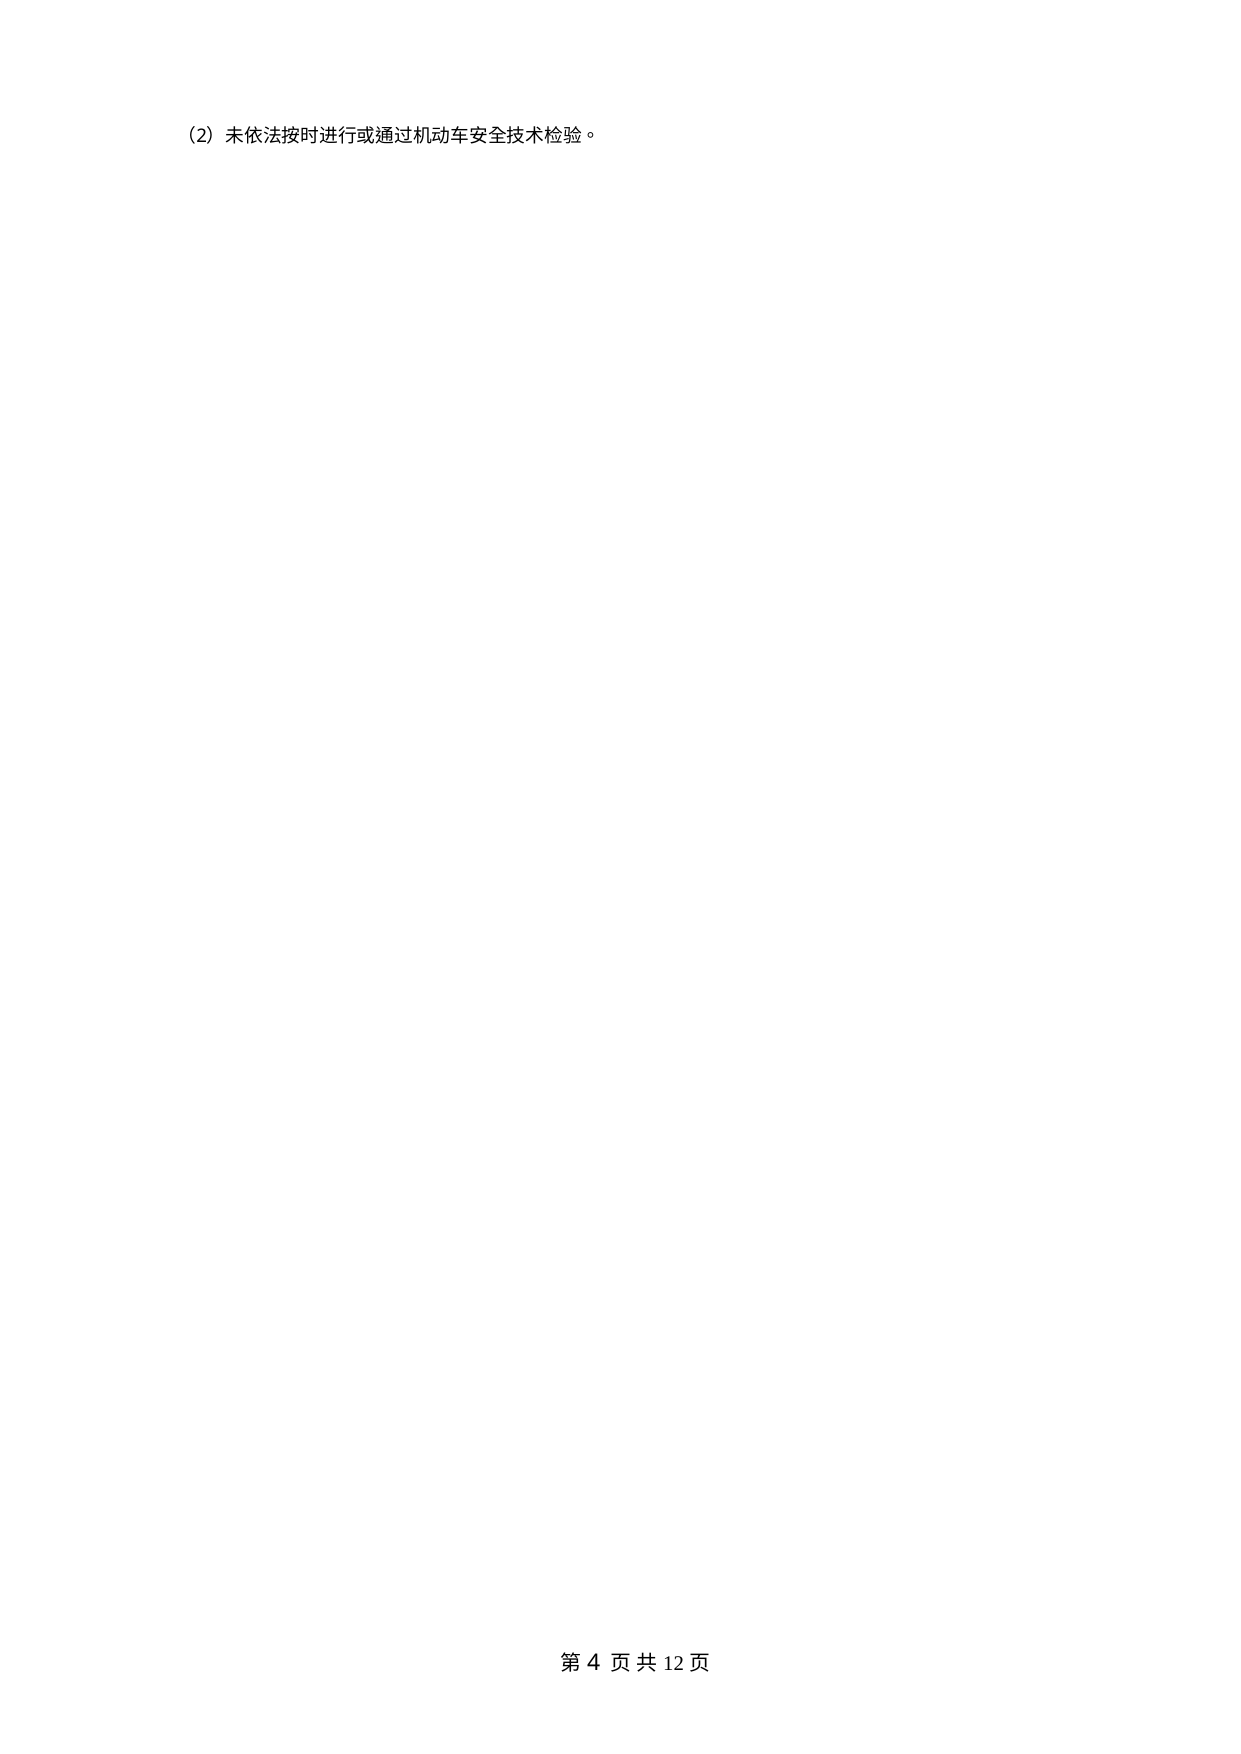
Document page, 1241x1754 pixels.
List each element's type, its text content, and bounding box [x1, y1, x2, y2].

text （2）未依法按时进行或通过机动车安全技术检验。 [177, 123, 1130, 147]
